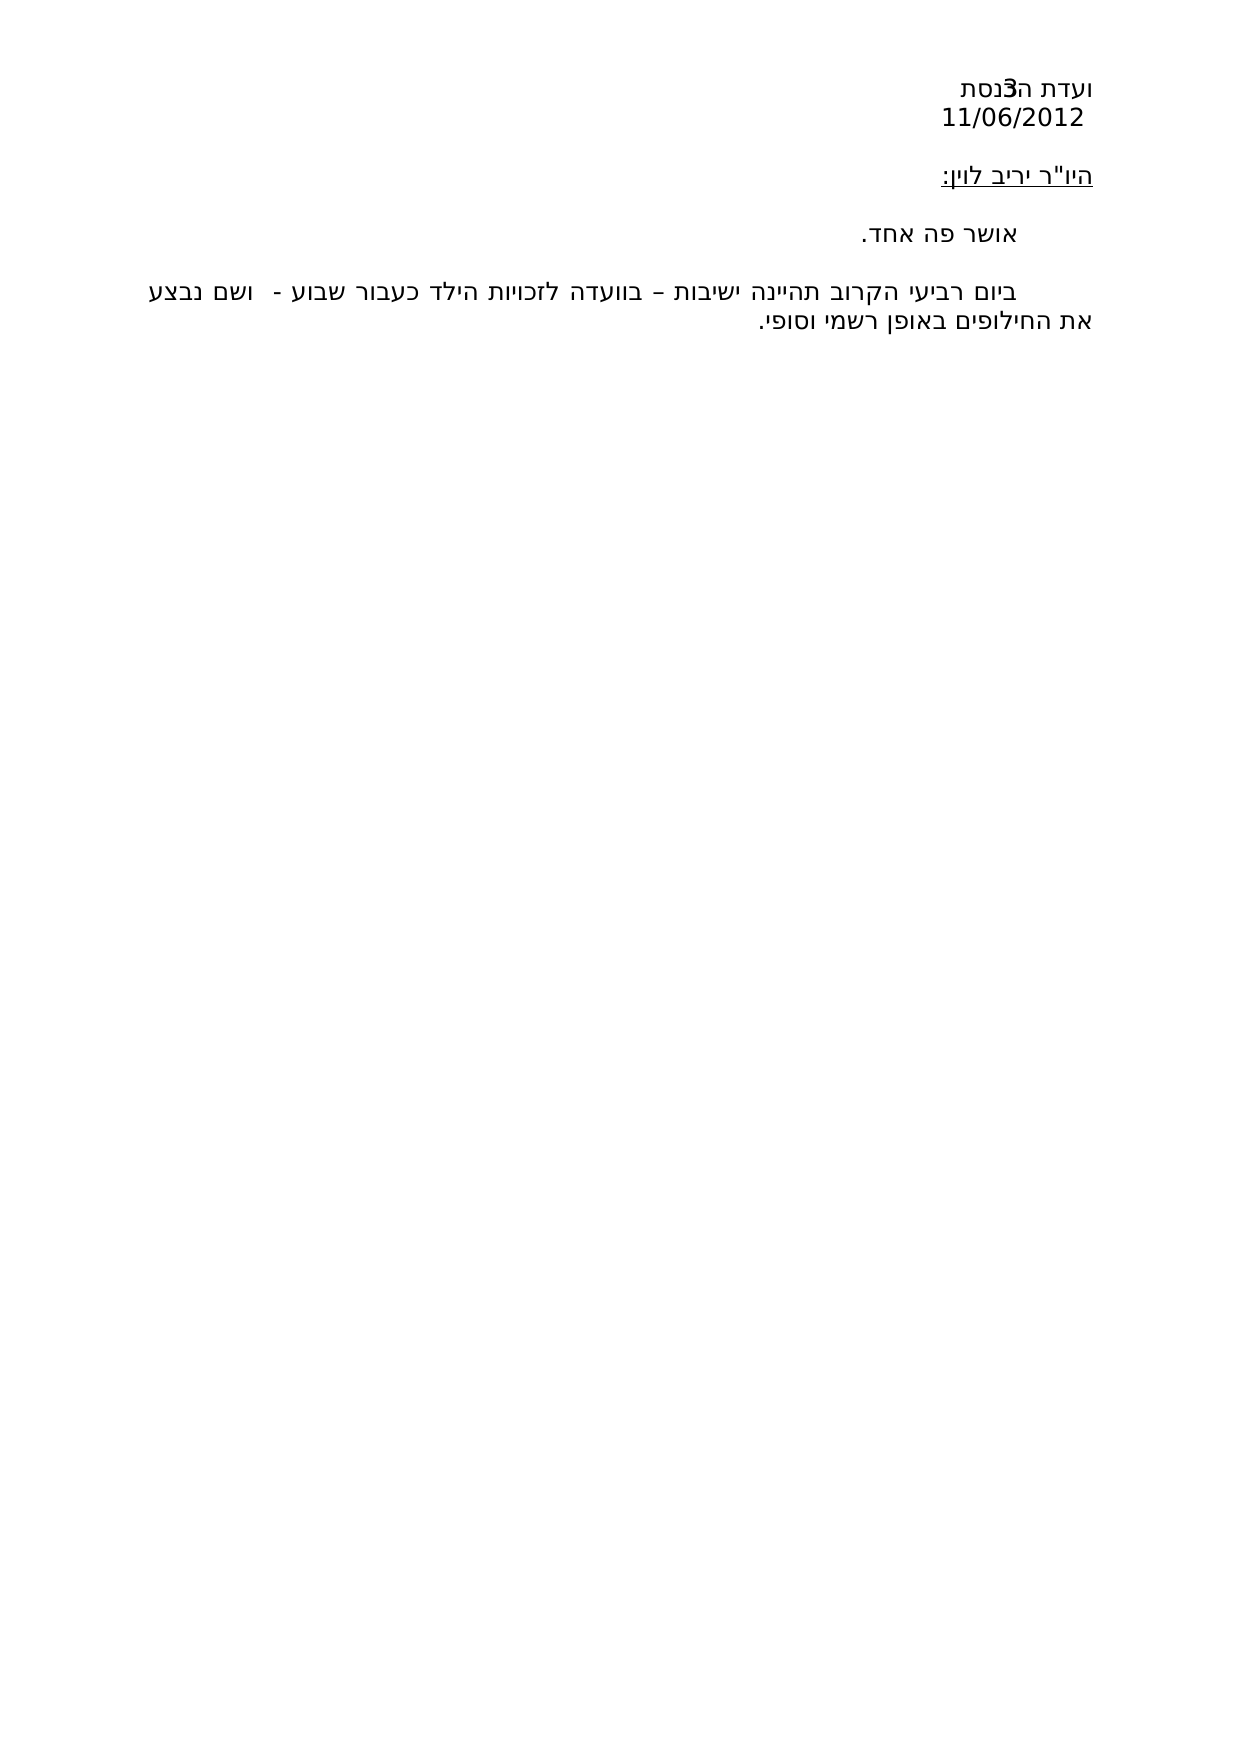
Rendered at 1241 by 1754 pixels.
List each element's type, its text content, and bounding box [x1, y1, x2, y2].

text ביום רביעי הקרוב תהיינה ישיבות – בוועדה לזכויות הילד כעבור שבוע - ושם נבצע את החילופים באופן רשמי וסופי. [147, 277, 1093, 335]
text אושר פה אחד. [147, 219, 1093, 248]
text היו"ר יריב לוין: [147, 161, 1093, 190]
